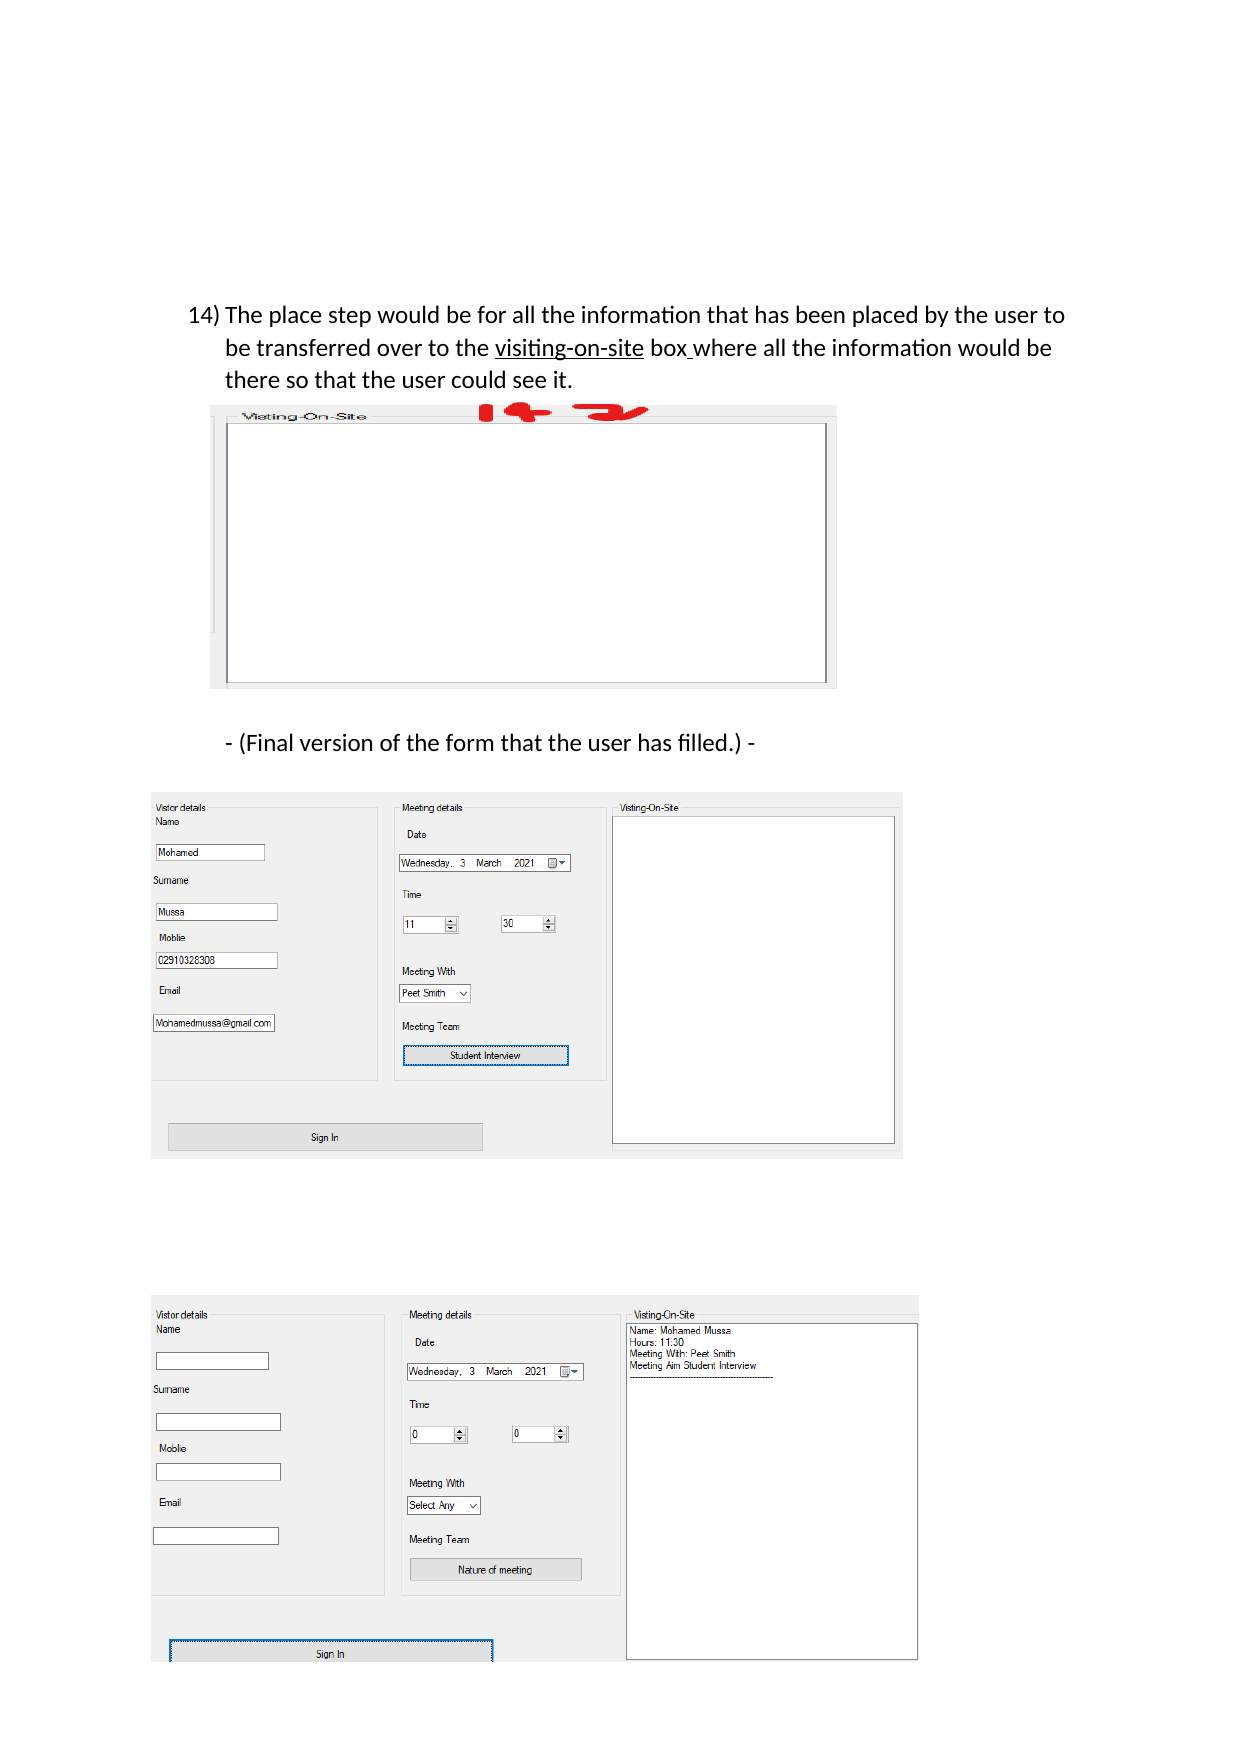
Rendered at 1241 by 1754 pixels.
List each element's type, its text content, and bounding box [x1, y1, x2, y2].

picture [150, 1295, 918, 1661]
list The place step would be for all the information that has been placed by the user to be transferred over to the visiting-on-site box where all the information would be there so that the user could see it. [187, 299, 1090, 395]
picture [150, 792, 903, 1158]
picture [208, 400, 837, 688]
list - (Final version of the form that the user has filled.) - [225, 727, 1090, 757]
